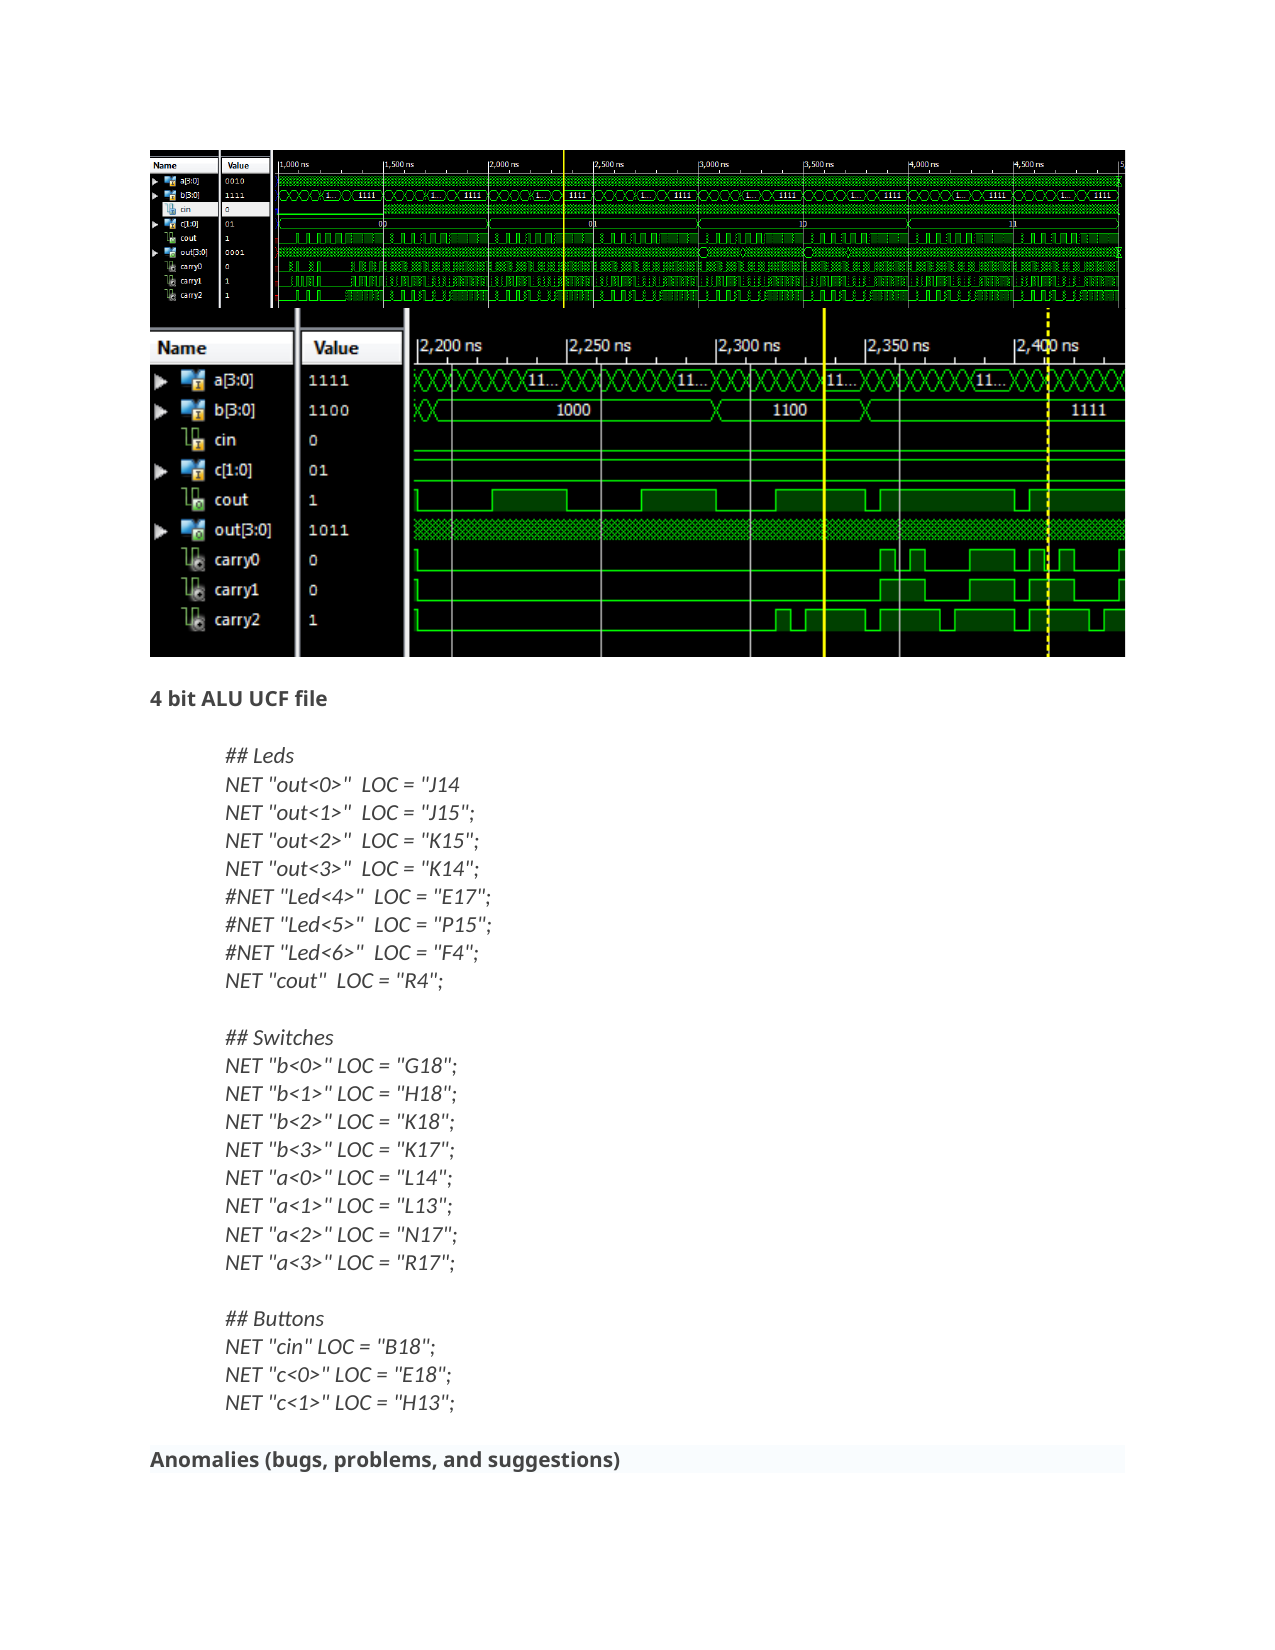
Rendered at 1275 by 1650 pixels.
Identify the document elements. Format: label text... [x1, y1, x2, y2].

text NET "a<2>" LOC = "N17"; [225, 1219, 1125, 1248]
text NET "cout" LOC = "R4"; [225, 966, 1125, 994]
text NET "out<2>" LOC = "K15"; [225, 826, 1125, 854]
text ## Leds [225, 741, 1125, 769]
text ## Switches [225, 1023, 1125, 1051]
text ## Buttons [225, 1304, 1125, 1332]
text #NET "Led<4>" LOC = "E17"; [225, 882, 1125, 910]
picture [150, 150, 1125, 657]
text NET "b<3>" LOC = "K17"; [225, 1135, 1125, 1163]
text NET "a<0>" LOC = "L14"; [225, 1163, 1125, 1191]
text #NET "Led<6>" LOC = "F4"; [225, 938, 1125, 966]
text 4 bit ALU UCF file [150, 684, 1125, 713]
text NET "a<3>" LOC = "R17"; [225, 1248, 1125, 1276]
text #NET "Led<5>" LOC = "P15"; [225, 910, 1125, 938]
text NET "out<0>" LOC = "J14 [225, 769, 1125, 798]
text NET "a<1>" LOC = "L13"; [225, 1191, 1125, 1219]
text NET "out<1>" LOC = "J15"; [225, 798, 1125, 826]
text NET "c<1>" LOC = "H13"; [225, 1388, 1125, 1416]
text NET "b<1>" LOC = "H18"; [225, 1079, 1125, 1107]
text NET "c<0>" LOC = "E18"; [225, 1360, 1125, 1388]
text Anomalies (bugs, problems, and suggestions) [150, 1445, 1125, 1473]
text NET "cin" LOC = "B18"; [225, 1332, 1125, 1360]
text NET "b<0>" LOC = "G18"; [225, 1051, 1125, 1079]
text NET "b<2>" LOC = "K18"; [225, 1107, 1125, 1135]
text NET "out<3>" LOC = "K14"; [225, 854, 1125, 882]
